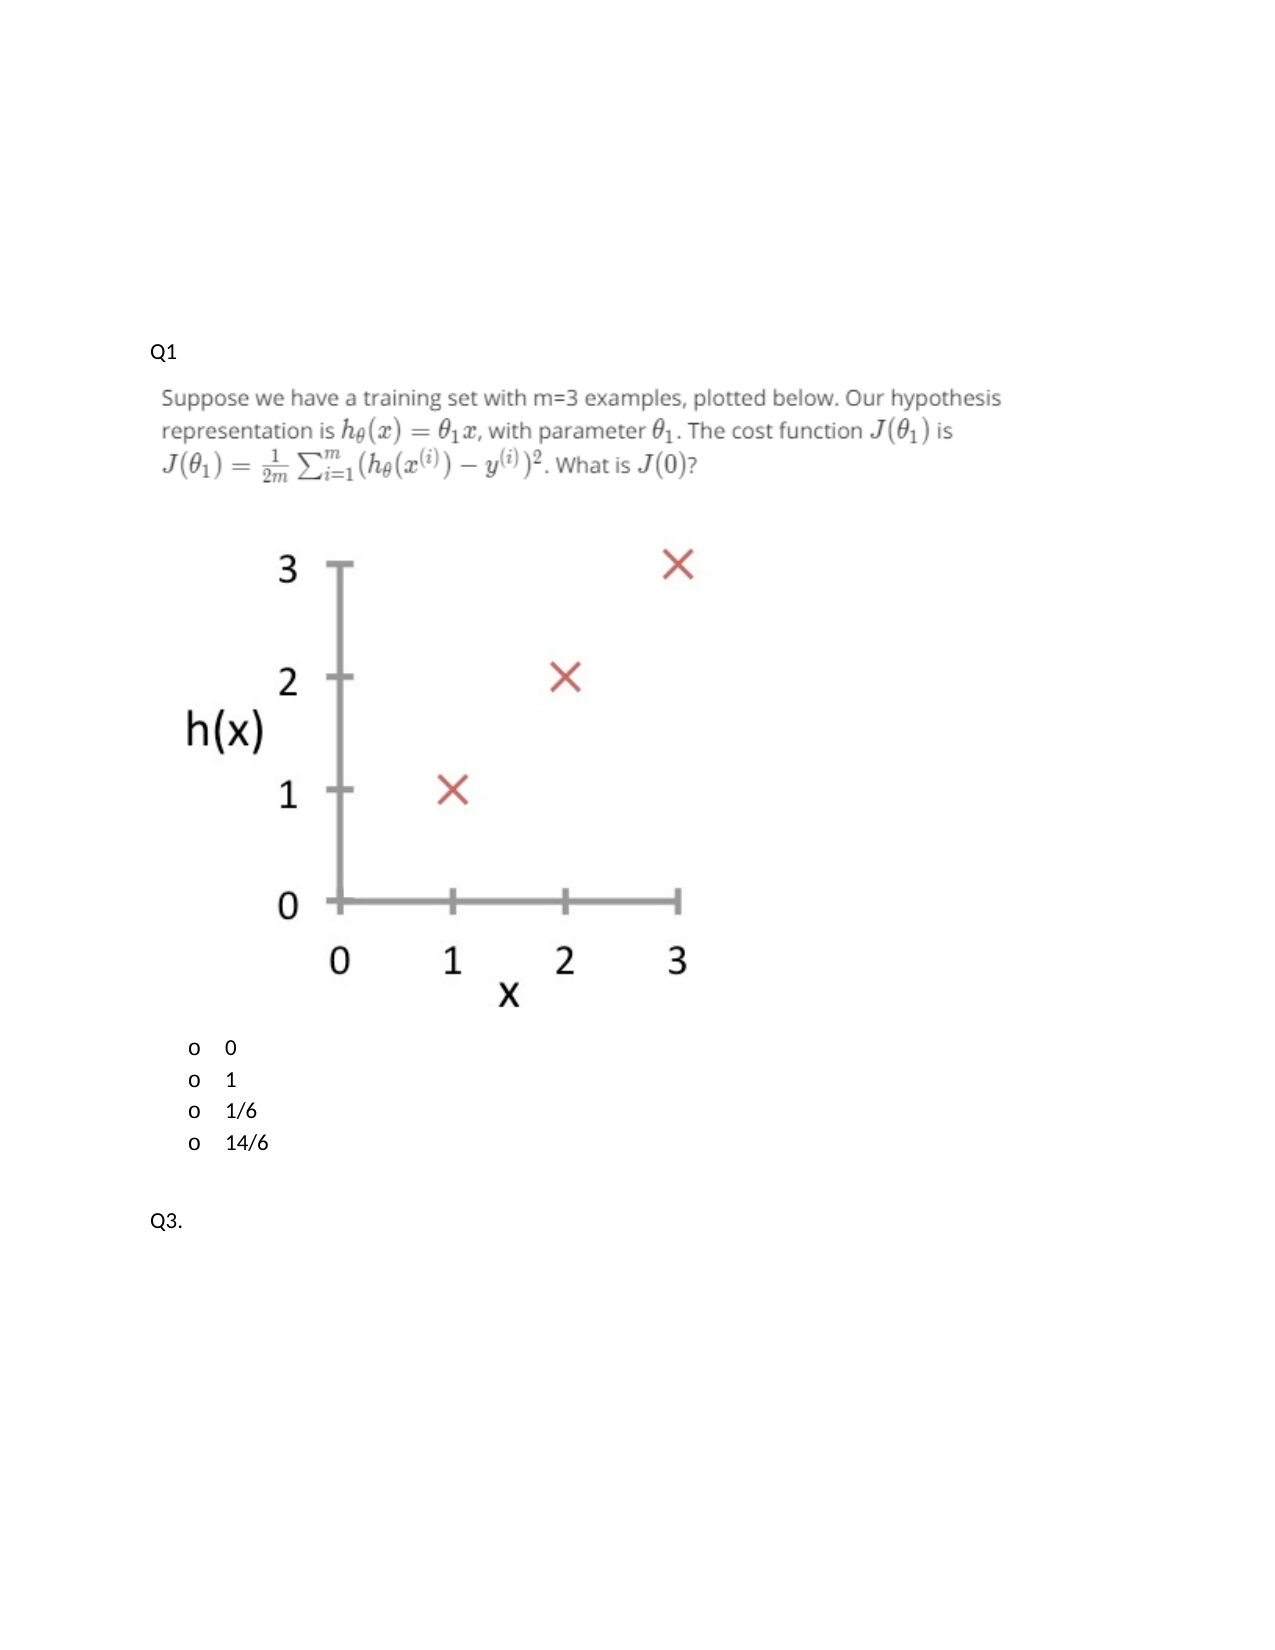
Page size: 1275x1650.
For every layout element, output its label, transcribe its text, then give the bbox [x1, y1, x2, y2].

list 1/6 [187, 1096, 1125, 1126]
list 14/6 [187, 1128, 1125, 1157]
picture [150, 384, 1012, 1015]
list 1 [187, 1065, 1125, 1094]
text Q3. [150, 1206, 1125, 1234]
list 0 [187, 1033, 1125, 1063]
text Q1 [150, 337, 1125, 366]
